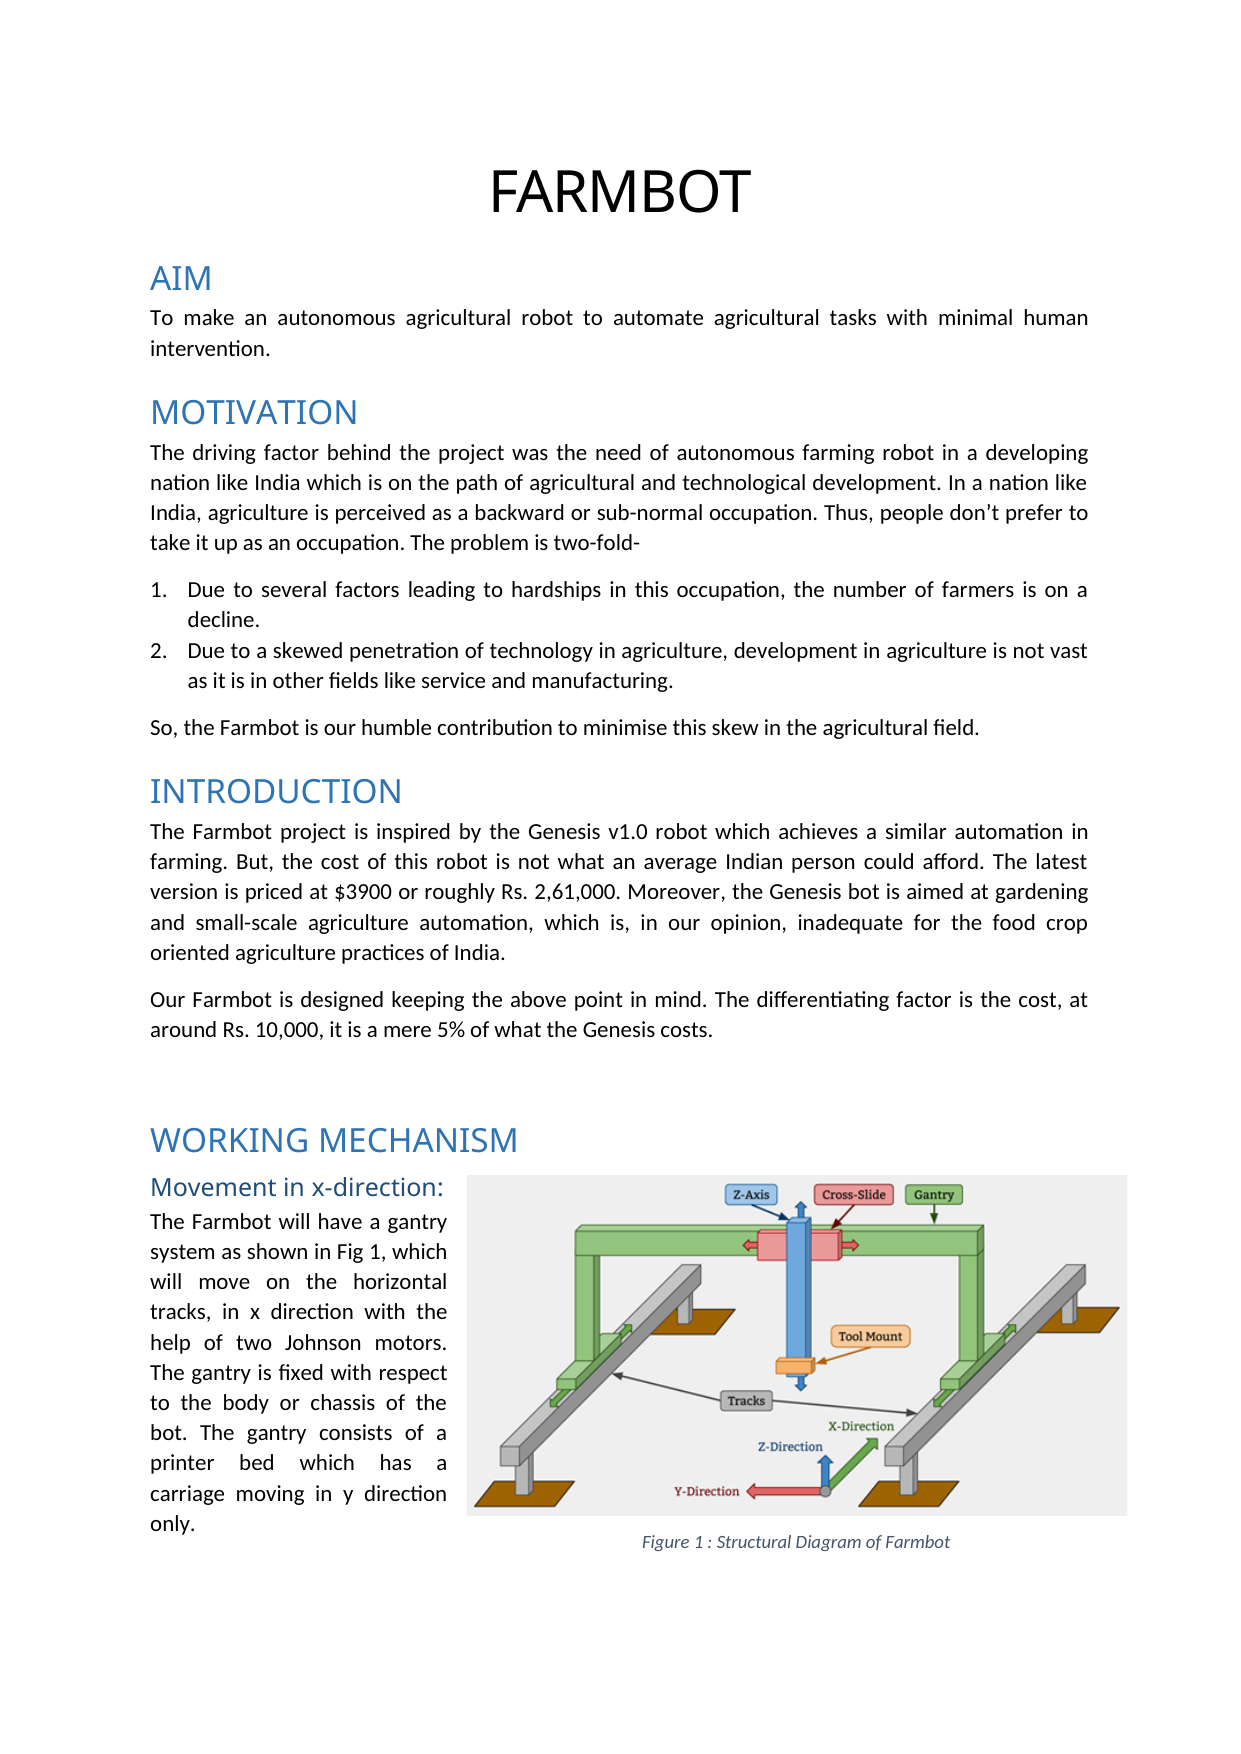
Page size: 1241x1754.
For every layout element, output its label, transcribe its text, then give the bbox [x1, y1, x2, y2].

subtitle MOTIVATION [150, 389, 1090, 434]
text The driving factor behind the project was the need of autonomous farming robot in a developing nation like India which is on the path of agricultural and technological development. In a nation like India, agriculture is perceived as a backward or sub-normal occupation. Thus, people don’t prefer to take it up as an occupation. The problem is two-fold- [150, 438, 1090, 556]
text To make an autonomous agricultural robot to automate agricultural tasks with minimal human intervention. [150, 303, 1090, 362]
subtitle INTRODUCTION [150, 768, 1090, 813]
list Due to several factors leading to hardships in this occupation, the number of farmers is on a decline. [150, 575, 1090, 633]
subtitle AIM [150, 254, 1090, 300]
text The Farmbot project is inspired by the Genesis v1.0 robot which achieves a similar automation in farming. But, the cost of this robot is not what an average Indian person could afford. The latest version is priced at $3900 or roughly Rs. 2,61,000. Moreover, the Genesis bot is aimed at gardening and small-scale agriculture automation, which is, in our opinion, inadequate for the food crop oriented agriculture practices of India. [150, 817, 1090, 966]
picture [466, 1175, 1128, 1516]
list Due to a skewed penetration of technology in agriculture, development in agriculture is not vast as it is in other fields like service and manufacturing. [150, 636, 1090, 694]
subtitle Movement in x-direction: [150, 1170, 1090, 1204]
text So, the Farmbot is our humble contribution to minimise this skew in the agricultural field. [150, 713, 1090, 741]
subtitle WORKING MECHANISM [150, 1117, 1090, 1162]
title FARMBOT [150, 150, 1090, 229]
text Our Farmbot is designed keeping the above point in mind. The differentiating factor is the cost, at around Rs. 10,000, it is a mere 5% of what the Genesis costs. [150, 985, 1090, 1043]
